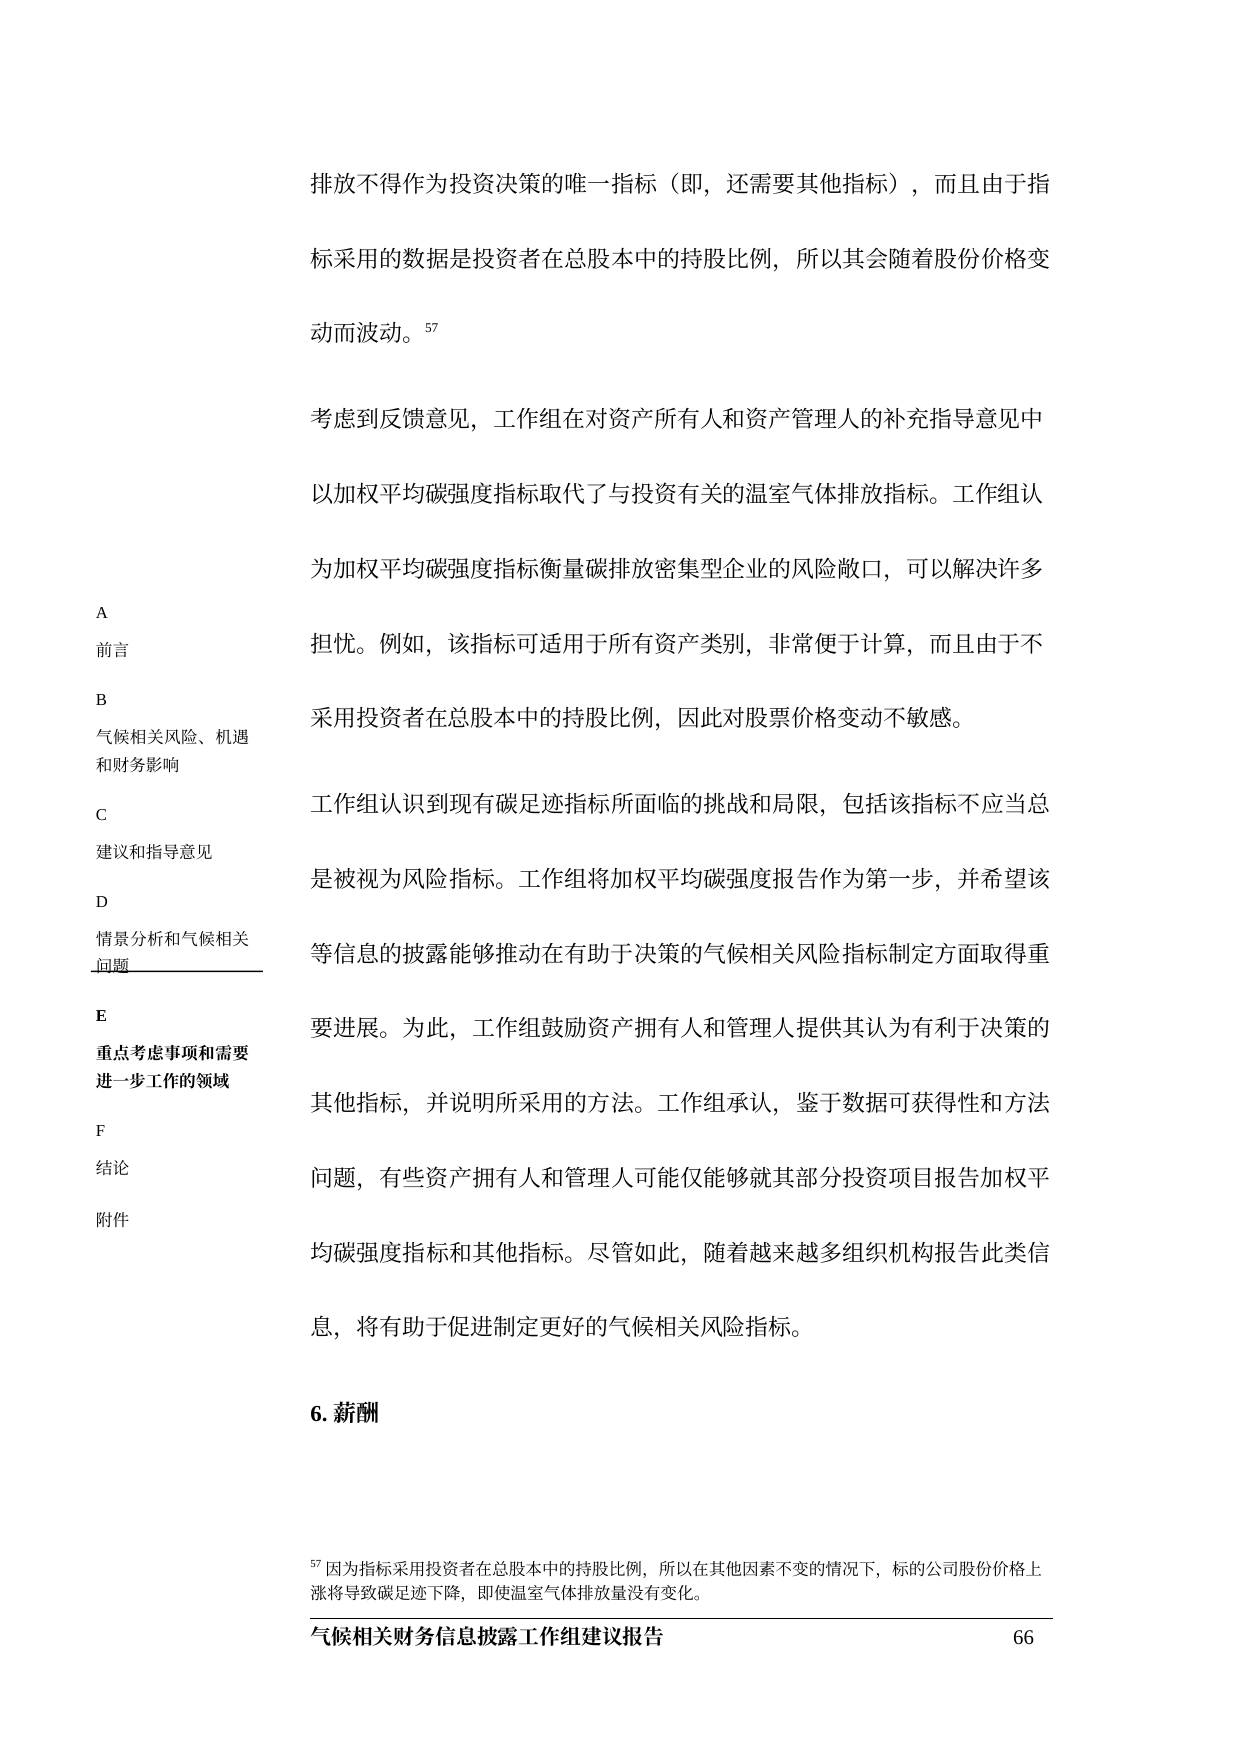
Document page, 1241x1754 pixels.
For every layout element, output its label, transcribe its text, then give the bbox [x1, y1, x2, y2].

text 工作组认识到现有碳足迹指标所面临的挑战和局限，包括该指标不应当总是被视为风险指标。工作组将加权平均碳强度报告作为第一步，并希望该等信息的披露能够推动在有助于决策的气候相关风险指标制定方面取得重要进展。为此，工作组鼓励资产拥有人和管理人提供其认为有利于决策的其他指标，并说明所采用的方法。工作组承认，鉴于数据可获得性和方法问题，有些资产拥有人和管理人可能仅能够就其部分投资项目报告加权平均碳强度指标和其他指标。尽管如此，随着越来越多组织机构报告此类信息，将有助于促进制定更好的气候相关风险指标。 [310, 770, 1053, 1358]
text 6. 薪酬 [310, 1379, 1053, 1444]
text 考虑到反馈意见，工作组在对资产所有人和资产管理人的补充指导意见中以加权平均碳强度指标取代了与投资有关的温室气体排放指标。工作组认为加权平均碳强度指标衡量碳排放密集型企业的风险敞口，可以解决许多担忧。例如，该指标可适用于所有资产类别，非常便于计算，而且由于不采用投资者在总股本中的持股比例，因此对股票价格变动不敏感。 [310, 386, 1053, 749]
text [310, 150, 1053, 364]
